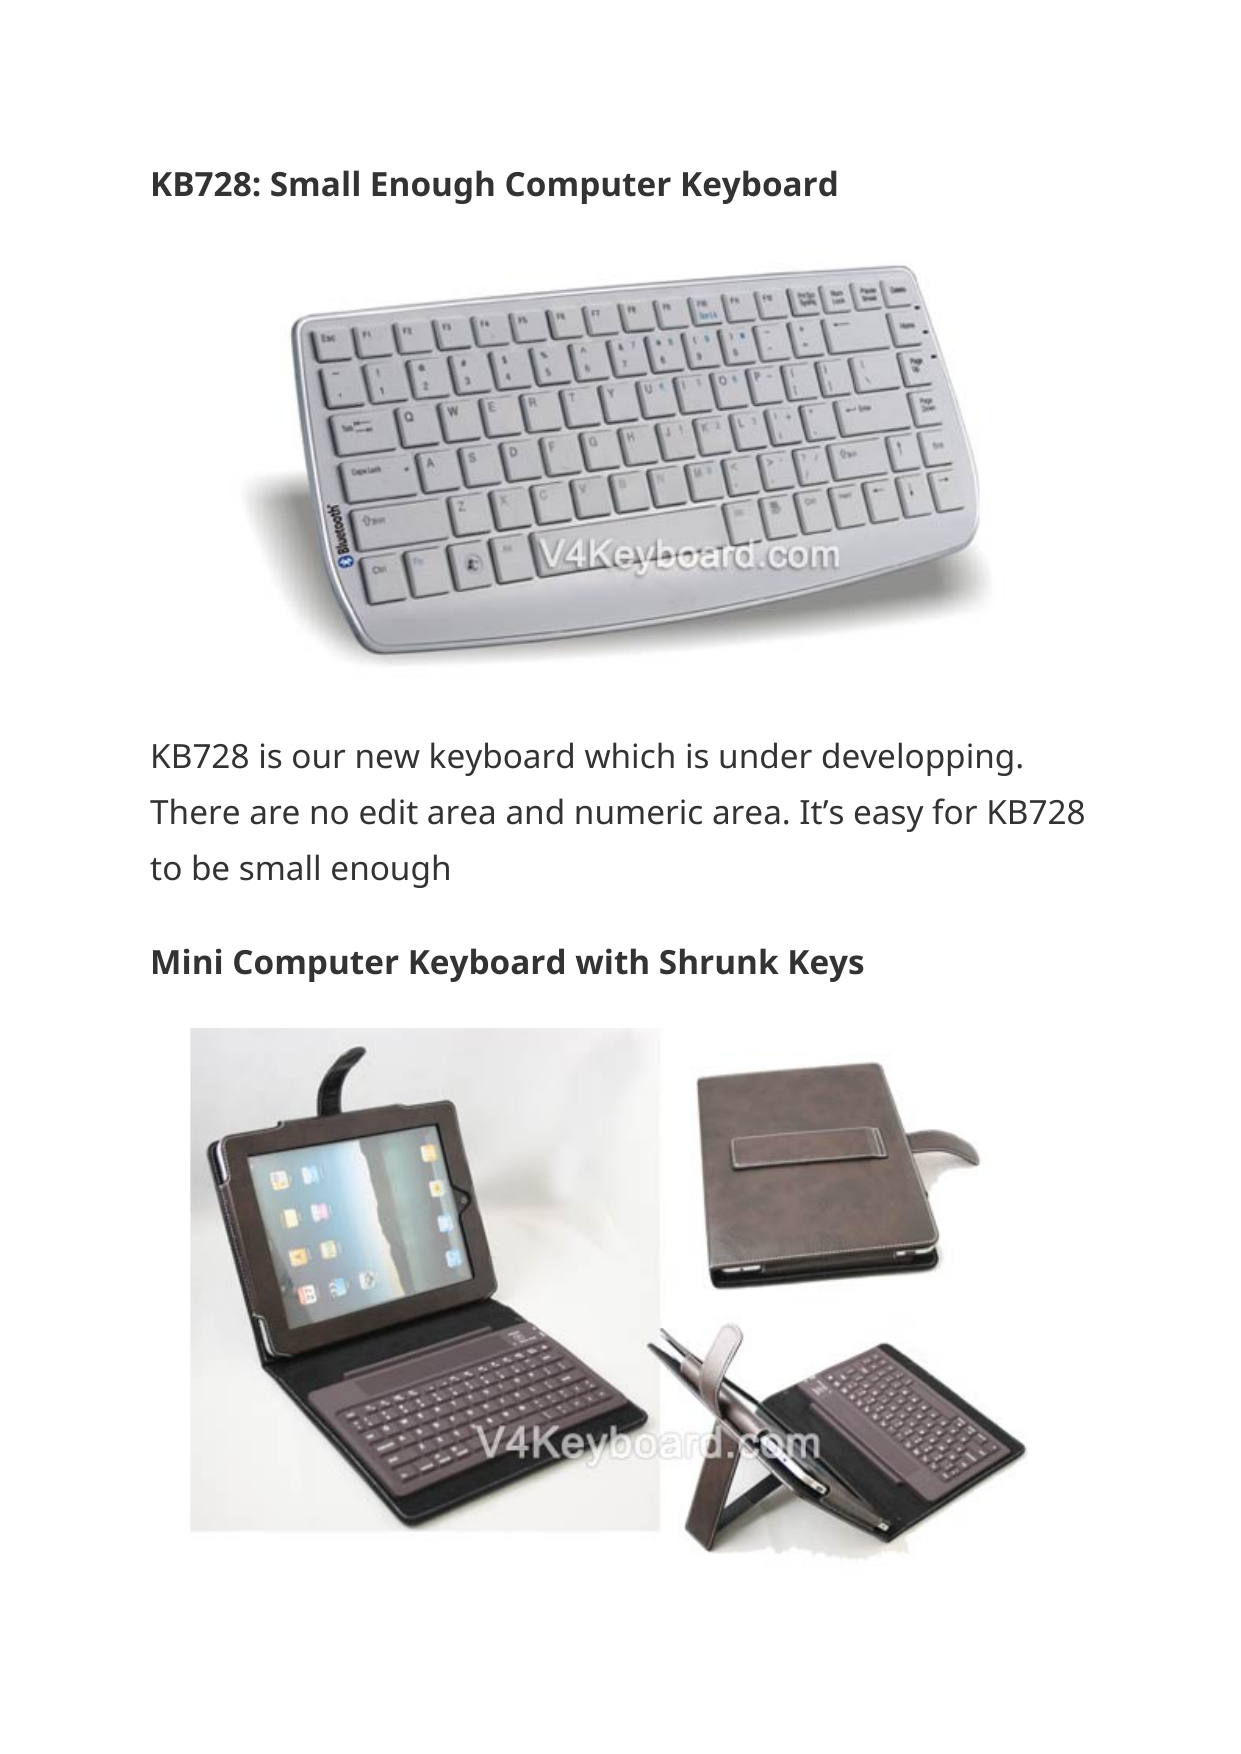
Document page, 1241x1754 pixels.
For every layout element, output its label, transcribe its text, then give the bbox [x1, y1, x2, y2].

subtitle Mini Computer Keyboard with Shrunk Keys [150, 928, 1090, 984]
text KB728: Small Enough Computer Keyboard [150, 150, 1090, 206]
picture [190, 1028, 1050, 1579]
picture [229, 250, 1011, 685]
text KB728 is our new keyboard which is under developping. There are no edit area and numeric area. It’s easy for KB728 to be small enough [150, 722, 1090, 891]
